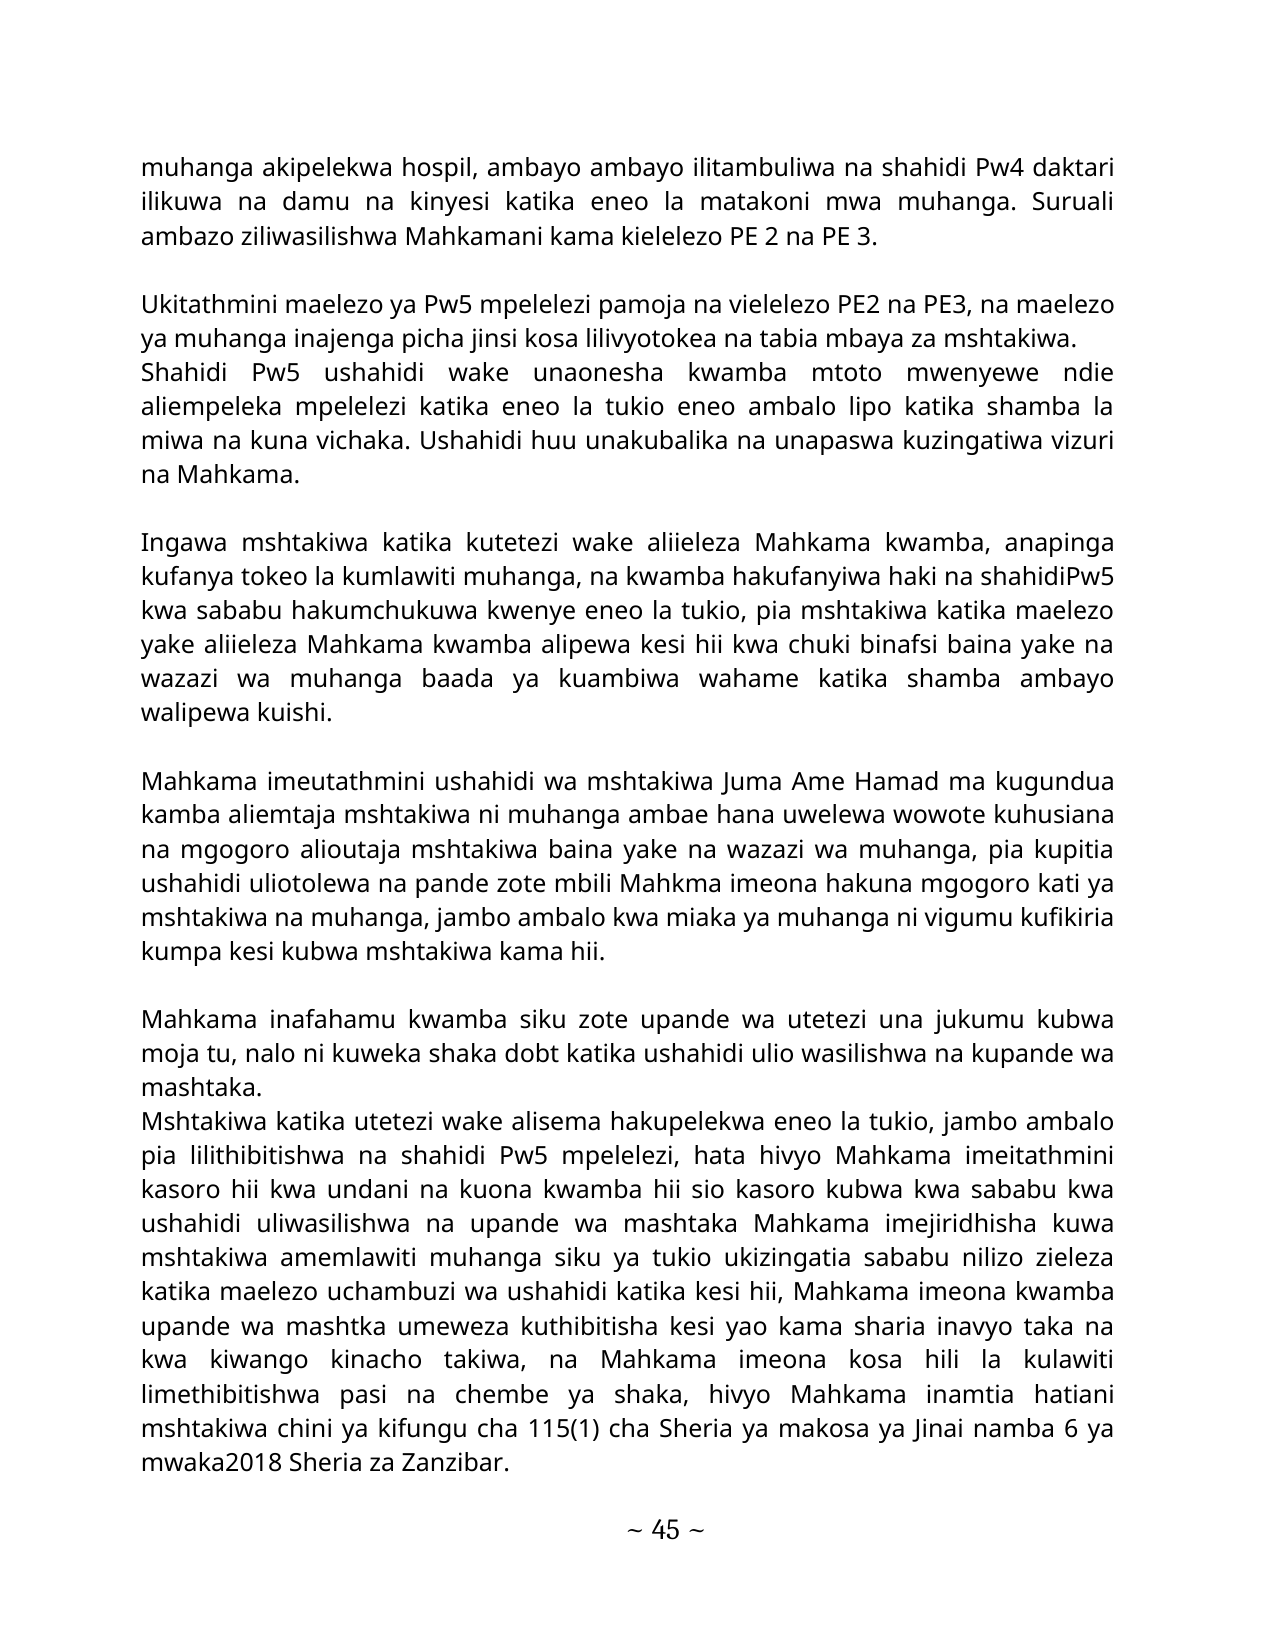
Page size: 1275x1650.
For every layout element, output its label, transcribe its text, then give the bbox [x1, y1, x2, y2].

text Mahkama imeutathmini ushahidi wa mshtakiwa Juma Ame Hamad ma kugundua kamba aliemtaja mshtakiwa ni muhanga ambae hana uwelewa wowote kuhusiana na mgogoro alioutaja mshtakiwa baina yake na wazazi wa muhanga, pia kupitia ushahidi uliotolewa na pande zote mbili Mahkma imeona hakuna mgogoro kati ya mshtakiwa na muhanga, jambo ambalo kwa miaka ya muhanga ni vigumu kufikiria kumpa kesi kubwa mshtakiwa kama hii. [141, 763, 1116, 967]
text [141, 150, 1116, 252]
text Mshtakiwa katika utetezi wake alisema hakupelekwa eneo la tukio, jambo ambalo pia lilithibitishwa na shahidi Pw5 mpelelezi, hata hivyo Mahkama imeitathmini kasoro hii kwa undani na kuona kwamba hii sio kasoro kubwa kwa sababu kwa ushahidi uliwasilishwa na upande wa mashtaka Mahkama imejiridhisha kuwa mshtakiwa amemlawiti muhanga siku ya tukio ukizingatia sababu nilizo zieleza katika maelezo uchambuzi wa ushahidi katika kesi hii, Mahkama imeona kwamba upande wa mashtka umeweza kuthibitisha kesi yao kama sharia inavyo taka na kwa kiwango kinacho takiwa, na Mahkama imeona kosa hili la kulawiti limethibitishwa pasi na chembe ya shaka, hivyo Mahkama inamtia hatiani mshtakiwa chini ya kifungu cha 115(1) cha Sheria ya makosa ya Jinai namba 6 ya mwaka2018 Sheria za Zanzibar. [141, 1104, 1116, 1478]
text Ukitathmini maelezo ya Pw5 mpelelezi pamoja na vielelezo PE2 na PE3, na maelezo ya muhanga inajenga picha jinsi kosa lilivyotokea na tabia mbaya za mshtakiwa. [141, 286, 1116, 354]
text Mahkama inafahamu kwamba siku zote upande wa utetezi una jukumu kubwa moja tu, nalo ni kuweka shaka dobt katika ushahidi ulio wasilishwa na kupande wa mashtaka. [141, 1002, 1116, 1104]
text Shahidi Pw5 ushahidi wake unaonesha kwamba mtoto mwenyewe ndie aliempeleka mpelelezi katika eneo la tukio eneo ambalo lipo katika shamba la miwa na kuna vichaka. Ushahidi huu unakubalika na unapaswa kuzingatiwa vizuri na Mahkama. [141, 354, 1116, 491]
text Ingawa mshtakiwa katika kutetezi wake aliieleza Mahkama kwamba, anapinga kufanya tokeo la kumlawiti muhanga, na kwamba hakufanyiwa haki na shahidiPw5 kwa sababu hakumchukuwa kwenye eneo la tukio, pia mshtakiwa katika maelezo yake aliieleza Mahkama kwamba alipewa kesi hii kwa chuki binafsi baina yake na wazazi wa muhanga baada ya kuambiwa wahame katika shamba ambayo walipewa kuishi. [141, 525, 1116, 729]
